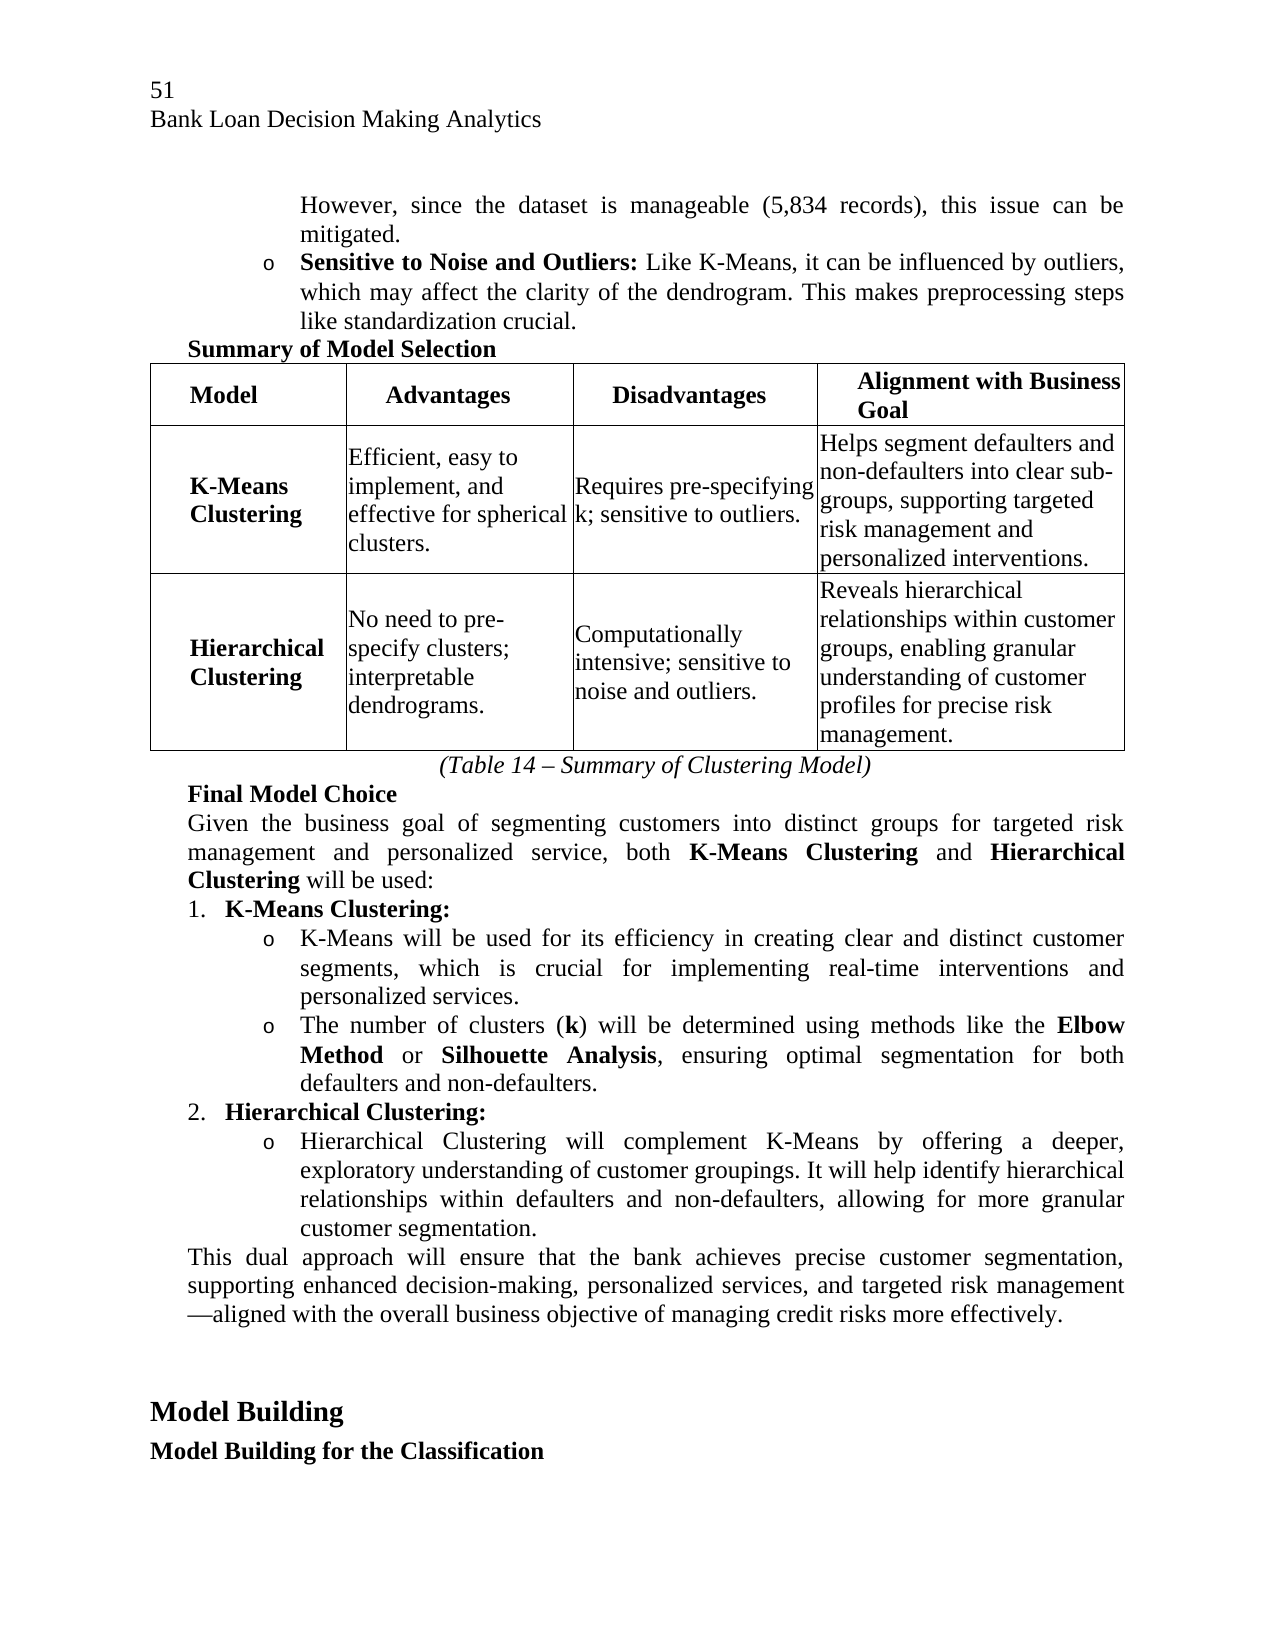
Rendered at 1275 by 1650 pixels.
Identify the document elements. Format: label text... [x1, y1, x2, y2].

table_header Disadvantages [574, 364, 817, 425]
table_cell Reveals hierarchical relationships within customer groups, enabling granular understanding of customer profiles for precise risk management. [818, 574, 1124, 749]
table_cell Computationally intensive; sensitive to noise and outliers. [574, 574, 817, 749]
table_cell Requires pre-specifying k; sensitive to outliers. [574, 426, 817, 573]
table_cell Hierarchical Clustering [151, 574, 346, 749]
text Summary of Model Selection [187, 334, 1125, 363]
text This dual approach will ensure that the bank achieves precise customer segmentation, supporting enhanced decision-making, personalized services, and targeted risk management—aligned with the overall business objective of managing credit risks more effectively. [187, 1242, 1125, 1328]
list The number of clusters (k) will be determined using methods like the Elbow Method or Silhouette Analysis, ensuring optimal segmentation for both defaulters and non-defaulters. [262, 1010, 1125, 1097]
table_cell Efficient, easy to implement, and effective for spherical clusters. [347, 426, 573, 573]
text Final Model Choice [187, 779, 1125, 808]
table_header Alignment with Business Goal [818, 364, 1124, 425]
text Model Building for the Classification [150, 1436, 1125, 1465]
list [262, 190, 1125, 247]
text Given the business goal of segmenting customers into distinct groups for targeted risk management and personalized service, both K-Means Clustering and Hierarchical Clustering will be used: [187, 808, 1125, 894]
table_header Advantages [347, 364, 573, 425]
list K-Means Clustering: [187, 894, 1125, 923]
table_header Model [151, 364, 346, 425]
list Sensitive to Noise and Outliers: Like K-Means, it can be influenced by outliers, which may affect the clarity of the dendrogram. This makes preprocessing steps like standardization crucial. [262, 247, 1125, 334]
table_cell Helps segment defaulters and non-defaulters into clear sub-groups, supporting targeted risk management and personalized interventions. [818, 426, 1124, 573]
table_cell K-Means Clustering [151, 426, 346, 573]
list Hierarchical Clustering will complement K-Means by offering a deeper, exploratory understanding of customer groupings. It will help identify hierarchical relationships within defaulters and non-defaulters, allowing for more granular customer segmentation. [262, 1126, 1125, 1242]
list K-Means will be used for its efficiency in creating clear and distinct customer segments, which is crucial for implementing real-time interventions and personalized services. [262, 923, 1125, 1010]
list Hierarchical Clustering: [187, 1097, 1125, 1126]
subtitle Model Building [150, 1394, 1125, 1428]
text (Table 14 – Summary of Clustering Model) [187, 751, 1125, 779]
table_cell No need to pre-specify clusters; interpretable dendrograms. [347, 574, 573, 749]
